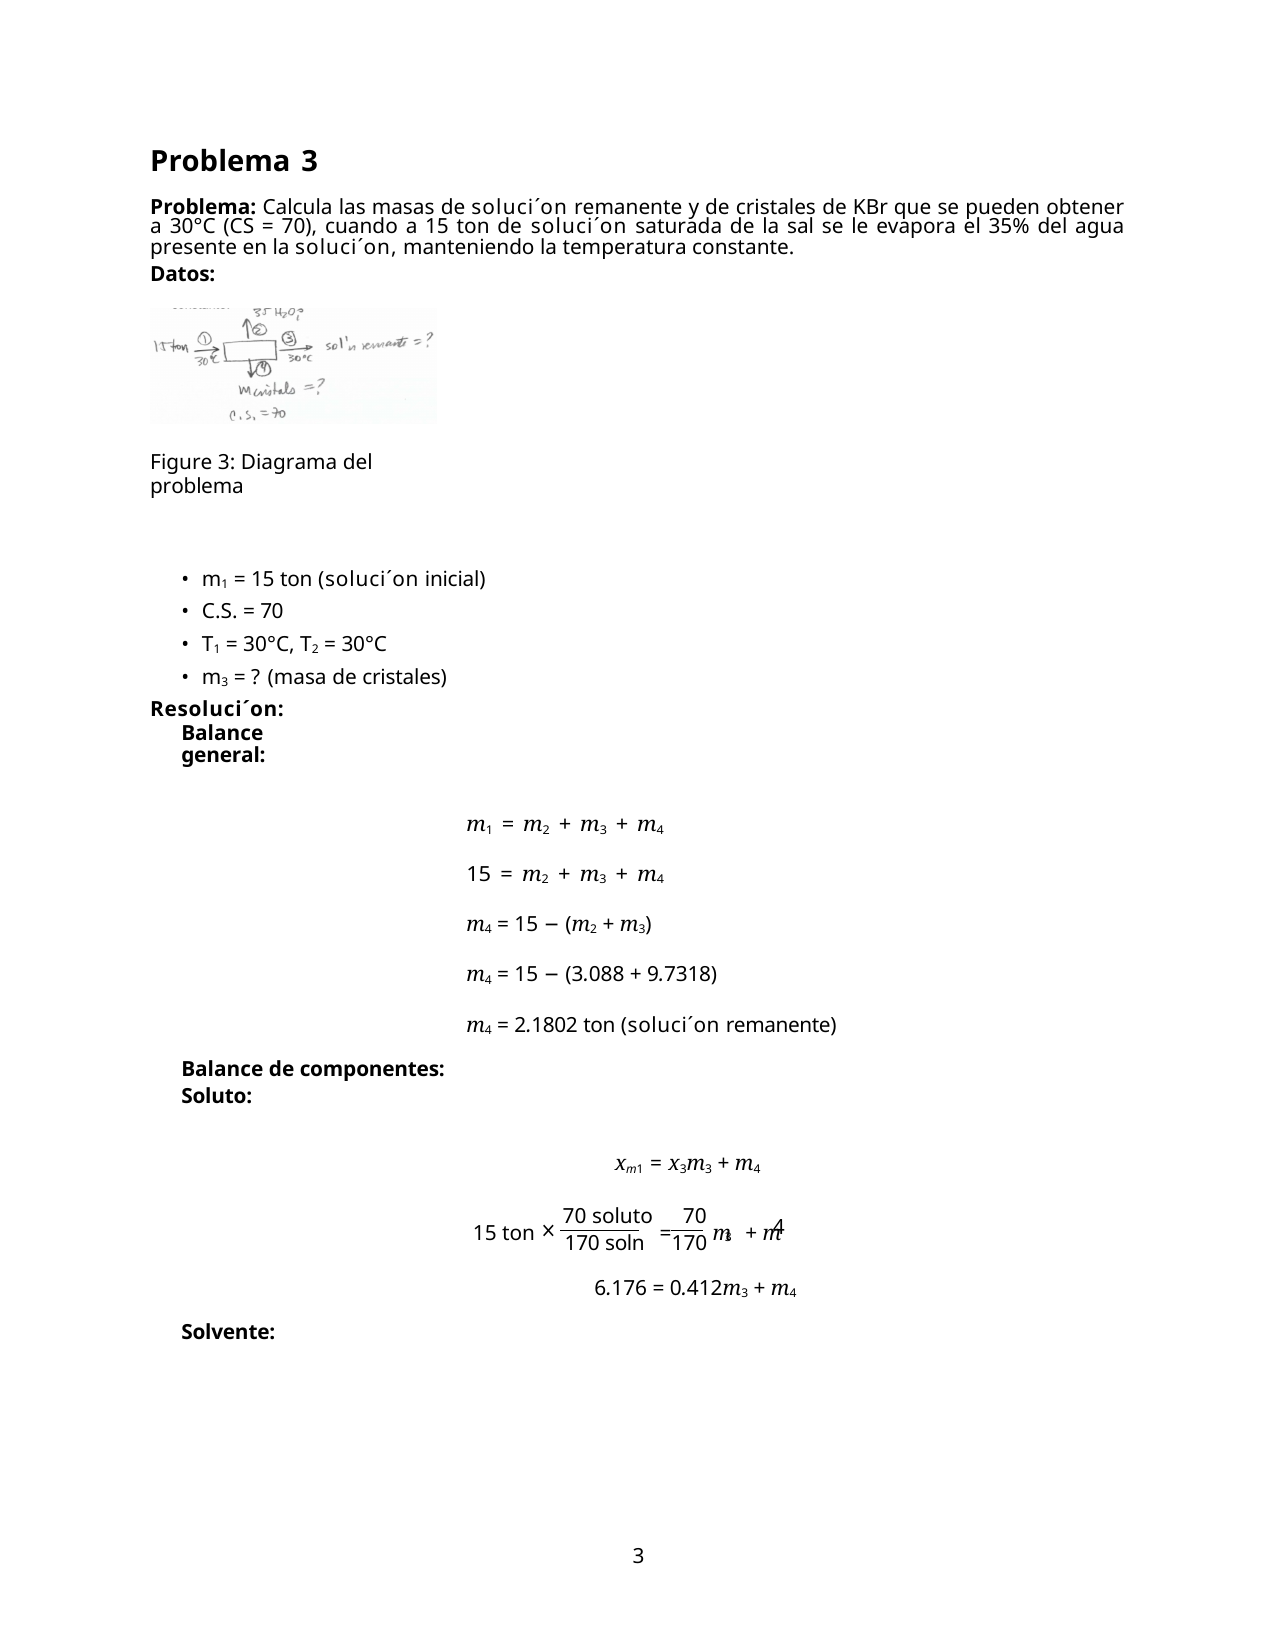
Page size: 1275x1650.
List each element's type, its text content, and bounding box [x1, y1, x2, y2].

text 6.176 = 0.412m3 + m4 [594, 1273, 1137, 1301]
subtitle Balance de componentes: [181, 1054, 1137, 1082]
list m3 = ? (masa de cristales) [181, 662, 1137, 690]
subtitle Datos: [150, 260, 1137, 287]
text 170 soln 170 3 4 [564, 1228, 1137, 1256]
picture [150, 308, 437, 333]
text m4 = 2.1802 ton (soluci´on remanente) [466, 1010, 1137, 1038]
text xm1 = x3m3 + m4 [237, 1148, 1137, 1177]
text m4 = 15 − (3.088 + 9.7318) [466, 958, 1137, 988]
text Figure 3: Diagrama del problema [150, 333, 439, 499]
text Problema: Calcula las masas de soluci´on remanente y de cristales de KBr que se pueden obtener a 30°C (CS = 70), cuando a 15 ton de soluci´on saturada de la sal se le evapora el 35% del agua presente en la soluci´on, manteniendo la temperatura constante. [150, 198, 1125, 260]
text Balance general: [181, 722, 353, 769]
subtitle Resoluci´on: [150, 698, 353, 722]
list C.S. = 70 [181, 597, 1137, 625]
text Soluto: [181, 1082, 1137, 1109]
text 15 ton × 70 soluto = 70 m + m [161, 1205, 1094, 1228]
list m1 = 15 ton (soluci´on inicial) [181, 564, 1137, 592]
subtitle Solvente: [181, 1317, 1137, 1346]
list T1 = 30°C, T2 = 30°C [181, 629, 1137, 658]
text m1 = m2 + m3 + m4 15 = m2 + m3 + m4 m4 = 15 − (m2 + m3) [466, 809, 664, 937]
subtitle Problema 3 [150, 139, 1137, 179]
